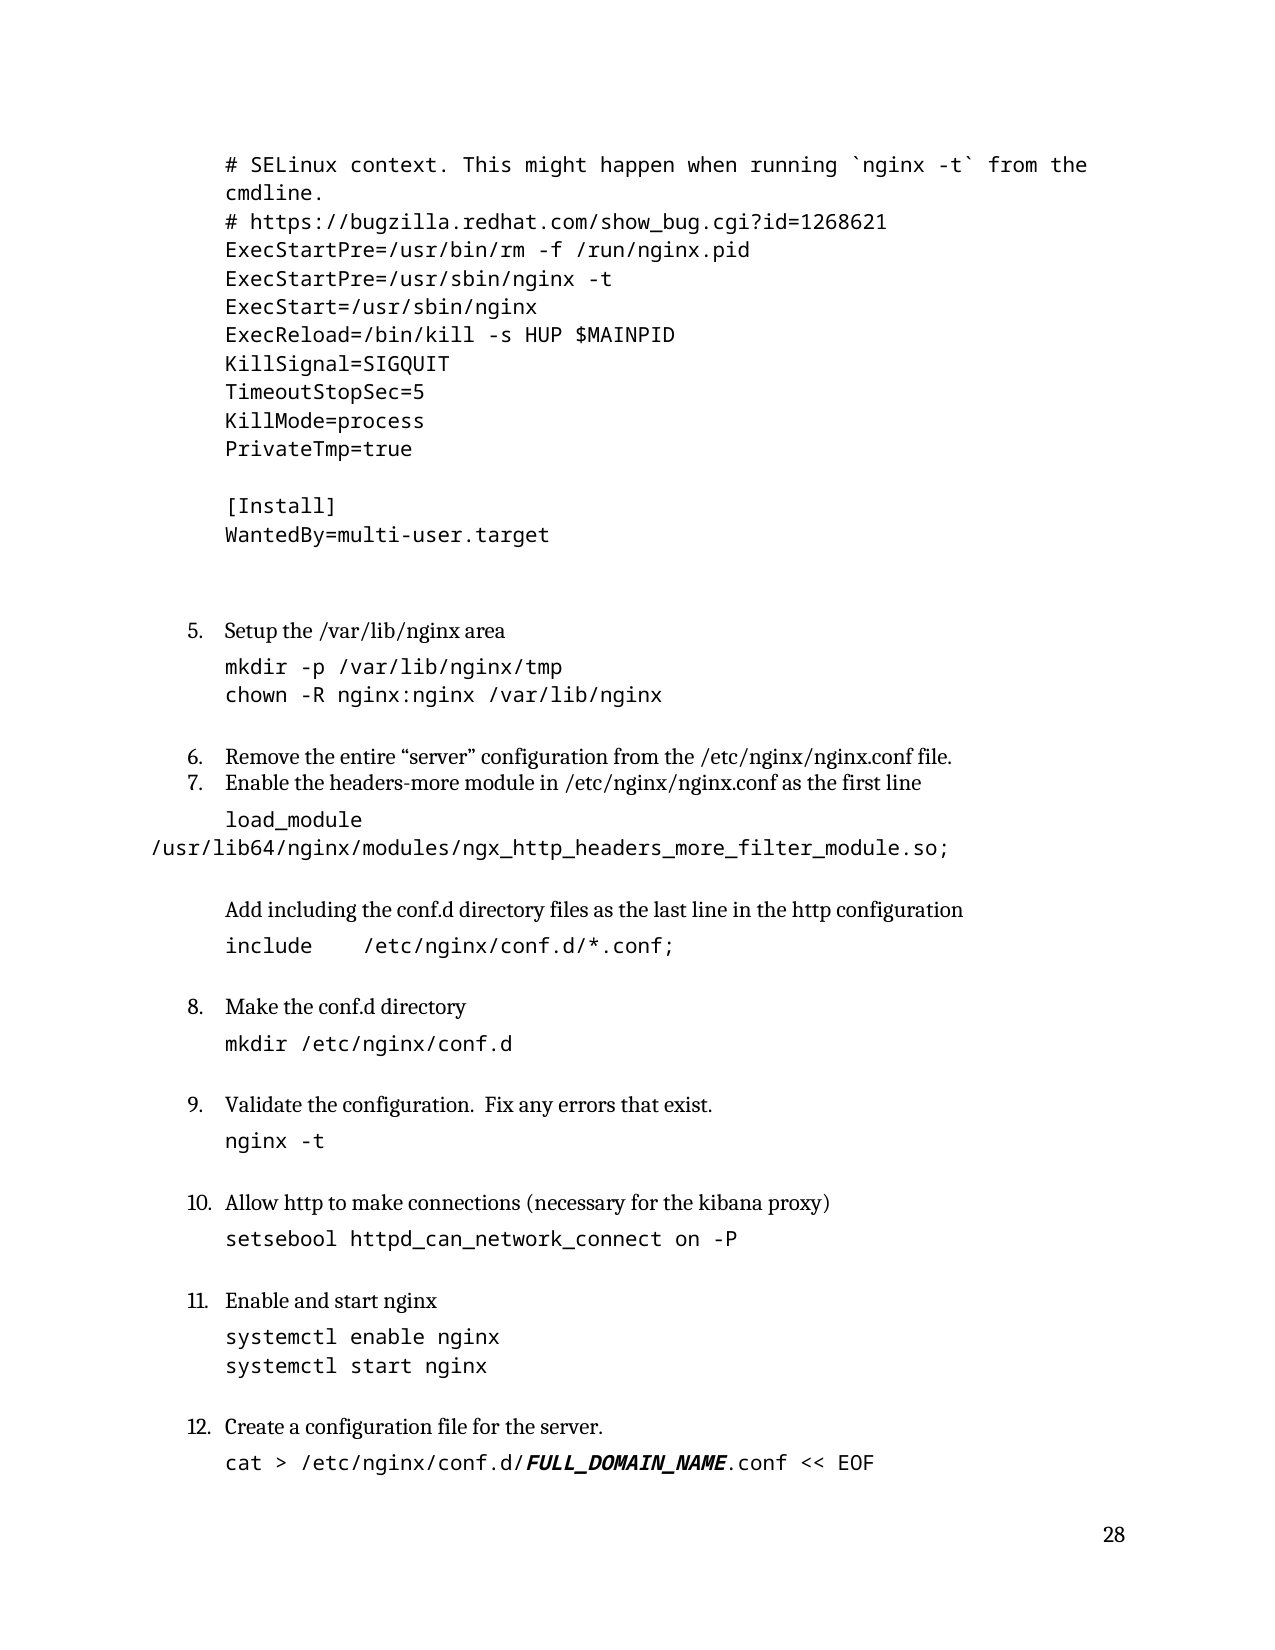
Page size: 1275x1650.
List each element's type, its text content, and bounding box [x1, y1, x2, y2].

text chown -R nginx:nginx /var/lib/nginx [225, 681, 1125, 709]
text [Install] [225, 491, 1125, 520]
text ExecStartPre=/usr/bin/rm -f /run/nginx.pid [225, 235, 1125, 264]
text include /etc/nginx/conf.d/*.conf; [150, 931, 1125, 959]
text systemctl enable nginx [225, 1322, 1125, 1351]
text ExecReload=/bin/kill -s HUP $MAINPID [225, 321, 1125, 349]
list Make the conf.d directory [187, 994, 1125, 1021]
text ExecStart=/usr/sbin/nginx [225, 292, 1125, 321]
text systemctl start nginx [225, 1351, 1125, 1379]
list Create a configuration file for the server. [187, 1414, 1125, 1440]
text # SELinux context. This might happen when running `nginx -t` from the cmdline. [225, 150, 1125, 207]
text Add including the conf.d directory files as the last line in the http configuration [150, 896, 1125, 923]
list Setup the /var/lib/nginx area [187, 617, 1125, 644]
text nginx -t [150, 1127, 1125, 1155]
text TimeoutStopSec=5 [225, 377, 1125, 406]
text KillMode=process [225, 406, 1125, 434]
text PrivateTmp=true [225, 434, 1125, 463]
text setsebool httpd_can_network_connect on -P [150, 1224, 1125, 1253]
list Validate the configuration. Fix any errors that exist. [187, 1092, 1125, 1118]
list Allow http to make connections (necessary for the kibana proxy) [187, 1190, 1125, 1216]
text cat > /etc/nginx/conf.d/FULL_DOMAIN_NAME.conf << EOF [225, 1448, 1125, 1477]
text load_module /usr/lib64/nginx/modules/ngx_http_headers_more_filter_module.so; [150, 805, 1125, 862]
text mkdir /etc/nginx/conf.d [150, 1029, 1125, 1057]
text WantedBy=multi-user.target [225, 520, 1125, 548]
list Enable and start nginx [187, 1288, 1125, 1314]
list Remove the entire “server” configuration from the /etc/nginx/nginx.conf file. [187, 744, 1125, 770]
list Enable the headers-more module in /etc/nginx/nginx.conf as the first line [187, 770, 1125, 796]
text KillSignal=SIGQUIT [225, 349, 1125, 377]
text mkdir -p /var/lib/nginx/tmp [225, 652, 1125, 681]
text # https://bugzilla.redhat.com/show_bug.cgi?id=1268621 [225, 207, 1125, 235]
text ExecStartPre=/usr/sbin/nginx -t [225, 264, 1125, 292]
